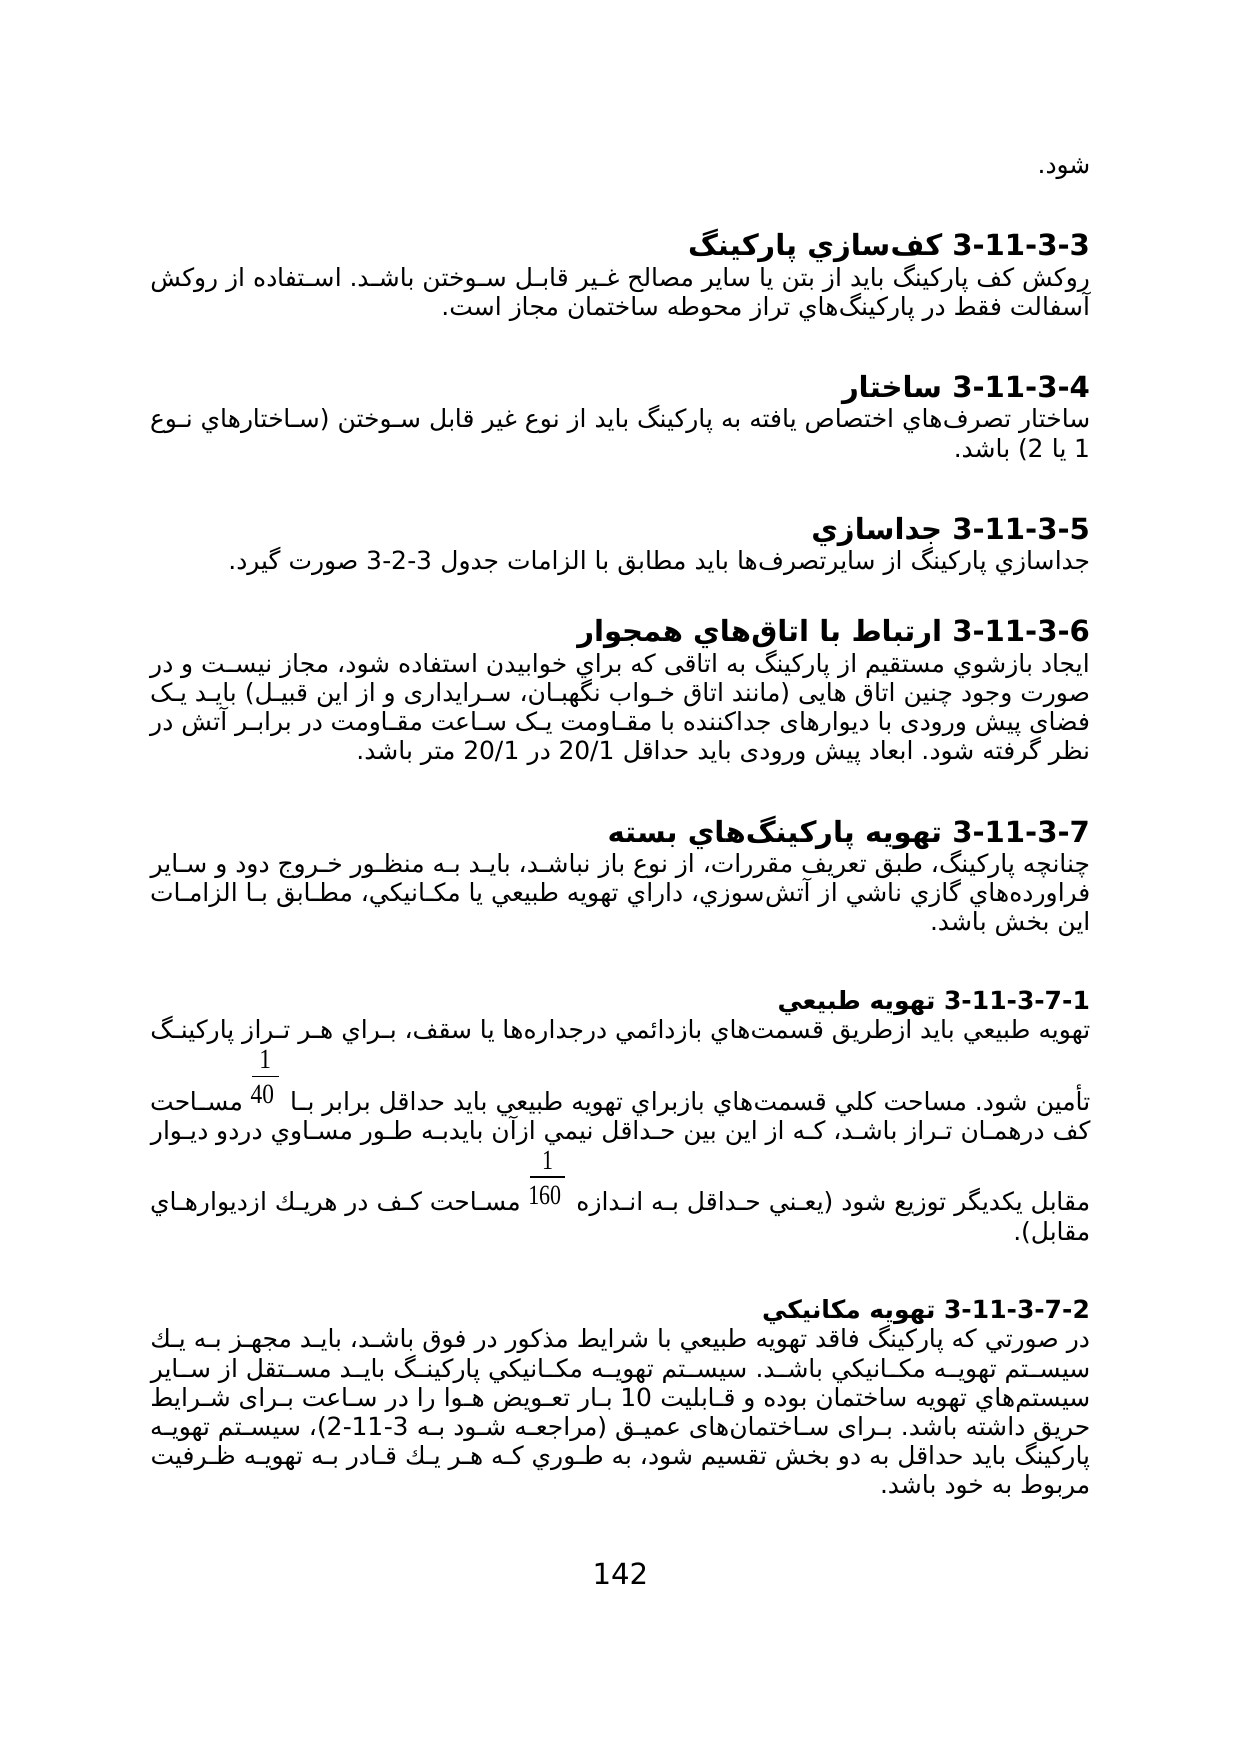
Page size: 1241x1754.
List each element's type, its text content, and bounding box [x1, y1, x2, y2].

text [150, 150, 1090, 179]
subtitle 3-11-3-4 ساختار [150, 371, 1090, 404]
subtitle 3-11-3-7-2 تهويه مكانيكي [150, 1295, 1090, 1324]
text جداسازي پاركينگ از سايرتصرف‌ها بايد مطابق با الزامات جدول 3-2-3 صورت گيرد. [150, 546, 1090, 576]
subtitle 3-11-3-7-1 تهويه طبيعي [150, 986, 1090, 1015]
subtitle 3-11-3-6 ارتباط با اتاق‌هاي همجوار [150, 615, 1090, 649]
text در صورتي كه پاركينگ فاقد تهويه طبيعي با شرايط مذكور در فوق باشد، بايد مجهز به يك سيستم تهويه مكانيكي باشد. سيستم تهويه مكانيكي پاركينگ بايد مستقل از ساير سيستم‌هاي تهويه ساختمان بوده و قابليت 10 بار تعويض هوا را در ساعت برای شرایط حریق داشته باشد. برای ساختمان‌های عمیق (مراجعه شود به 3-11-2)، سيستم تهويه پاركينگ بايد حداقل به دو بخش تقسيم شود، به طوري كه هر يك قادر به تهويه ظرفيت مربوط به خود باشد. [150, 1324, 1090, 1499]
text روكش كف پاركينگ بايد از بتن يا ساير مصالح غير قابل سوختن باشد. استفاده از روكش آسفالت فقط در پاركينگ‌هاي تراز محوطه ساختمان مجاز است. [150, 263, 1090, 321]
subtitle 3-11-3-7 تهويه پاركينگ‌هاي بسته [150, 815, 1090, 849]
subtitle 3-11-3-3 كف‌سازي پاركينگ [150, 229, 1090, 263]
text ایجاد بازشوي مستقيم از پاركينگ به اتاقی كه براي خوابيدن استفاده شود، مجاز نيست و در صورت وجود چنین اتاق هایی (مانند اتاق خواب نگهبان، سرایداری و از این قبیل) باید یک فضای پیش ورودی با دیوارهای جداکننده با مقاومت یک ساعت مقاومت در برابر آتش در نظر گرفته شود. ابعاد پیش ورودی باید حداقل 20/1 در 20/1 متر باشد. [150, 649, 1090, 765]
subtitle 3-11-3-5 جداسازي [150, 512, 1090, 546]
text تهويه طبيعي بايد ازطريق قسمت‌هاي بازدائمي درجداره‌ها يا سقف، براي هر تراز پاركينگ تأمين شود. مساحت كلي قسمت‌هاي بازبراي تهويه طبيعي بايد حداقل برابر با مساحت كف درهمان تراز باشد، كه از اين بين حداقل نيمي ازآن بايدبه طور مساوي دردو ديوار مقابل يكديگر توزيع شود (يعني حداقل به اندازه مساحت كف در هريك ازديوار‌هاي مقابل). [150, 1015, 1090, 1246]
text چنانچه پاركينگ، طبق تعريف مقررات، از نوع باز نباشد، بايد به منظور خروج دود و ساير فراورده‌هاي گازي ناشي از آتش‌سوزي، داراي تهويه طبيعي يا مكانيكي، مطابق با الزامات اين بخش باشد. [150, 849, 1090, 936]
text ساختار تصرف‌هاي اختصاص يافته به پاركينگ بايد از نوع غير قابل سوختن (ساختارهاي نوع 1 يا 2) باشد. [150, 404, 1090, 463]
